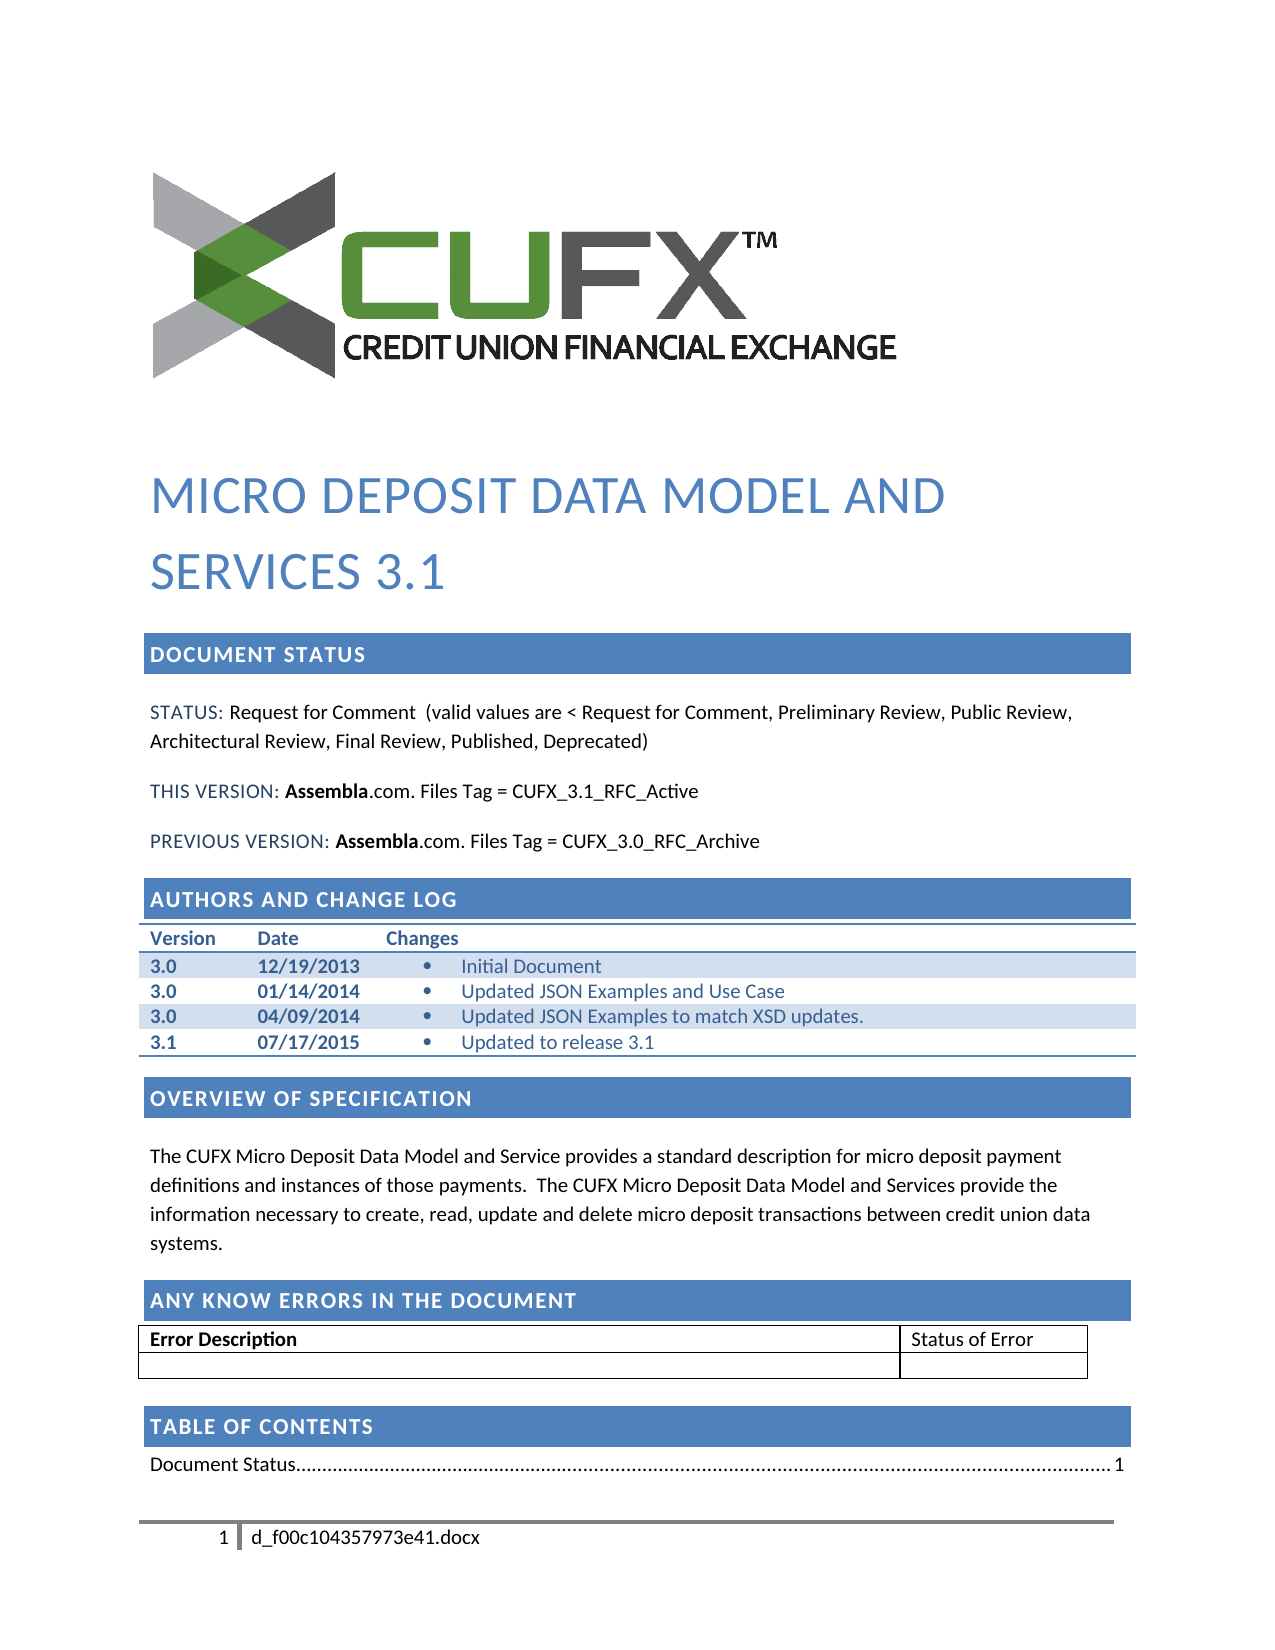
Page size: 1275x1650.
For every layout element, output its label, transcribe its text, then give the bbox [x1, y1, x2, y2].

text status: Request for Comment (valid values are < Request for Comment, Preliminary Review, Public Review, Architectural Review, Final Review, Published, Deprecated) [150, 699, 1125, 753]
table_header Date [246, 925, 375, 951]
table_header Status of Error [901, 1326, 1087, 1352]
table_cell Initial Document [375, 953, 1136, 978]
title Micro Deposit Data Model and Services 3.1 [150, 461, 1125, 603]
table_cell Updated to release 3.1 [375, 1029, 1136, 1054]
table_header Version [139, 925, 246, 951]
table_cell [139, 1353, 899, 1378]
table_cell 12/19/2013 [246, 953, 375, 978]
table_cell 01/14/2014 [246, 978, 375, 1004]
table_cell Updated JSON Examples to match XSD updates. [375, 1004, 1136, 1029]
table_cell 3.0 [139, 953, 246, 978]
subtitle Overview of Specification [150, 1084, 1125, 1112]
table_header Changes [375, 925, 1136, 951]
table_cell Updated JSON Examples and Use Case [375, 978, 1136, 1004]
table_cell 3.1 [139, 1029, 246, 1054]
table_cell 3.0 [139, 1004, 246, 1029]
subtitle Any know Errors in the document [150, 1287, 1125, 1315]
text Previous Version: Assembla.com. Files Tag = CUFX_3.0_RFC_Archive [150, 828, 1125, 853]
table_cell 07/17/2015 [246, 1029, 375, 1054]
subtitle Authors and Change Log [150, 885, 1125, 913]
picture [150, 170, 901, 382]
table_cell [901, 1353, 1087, 1378]
table_header Error Description [139, 1326, 899, 1352]
table_cell 3.0 [139, 978, 246, 1004]
list The CUFX Micro Deposit Data Model and Service provides a standard description for micro deposit payment definitions and instances of those payments. The CUFX Micro Deposit Data Model and Services provide the information necessary to create, read, update and delete micro deposit transactions between credit union data systems. [150, 1143, 1125, 1256]
table_cell 04/09/2014 [246, 1004, 375, 1029]
subtitle Document Status [150, 640, 1125, 668]
text This version: Assembla.com. Files Tag = CUFX_3.1_RFC_Active [150, 778, 1125, 803]
